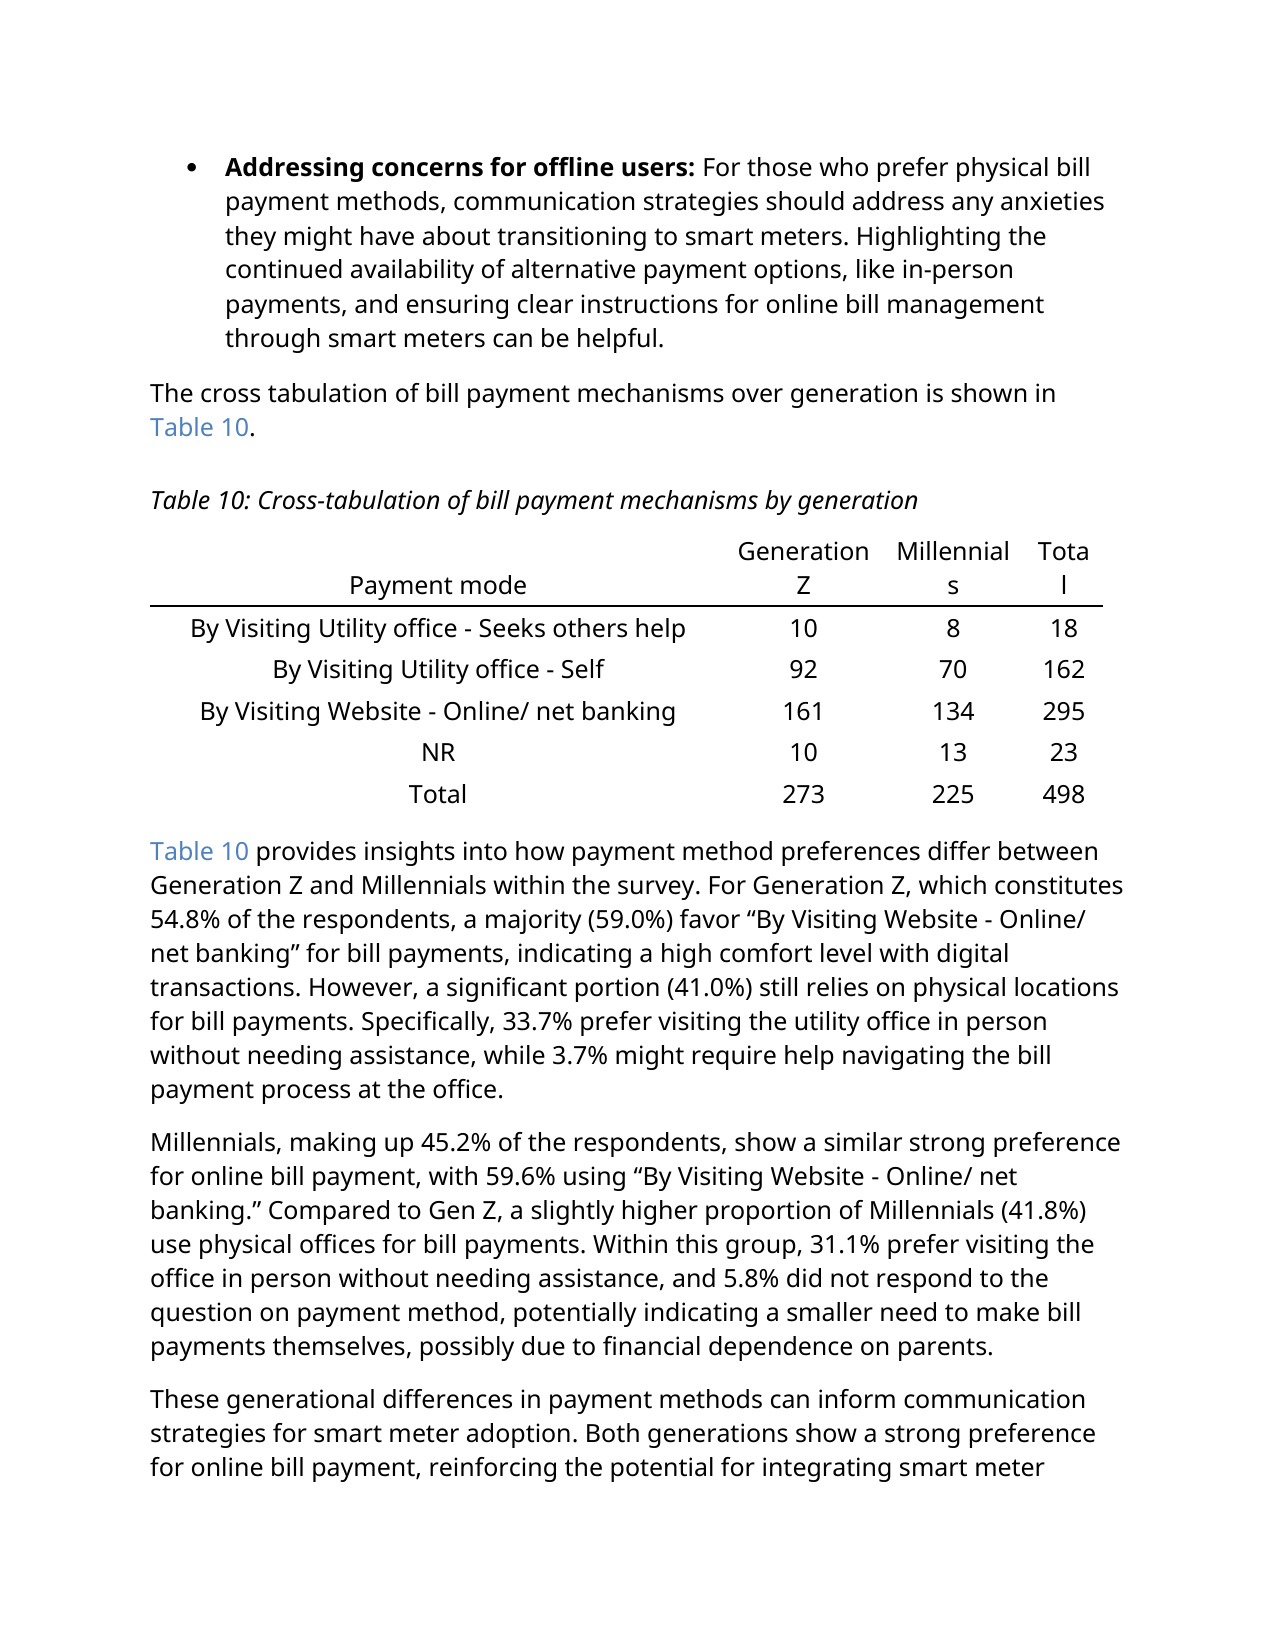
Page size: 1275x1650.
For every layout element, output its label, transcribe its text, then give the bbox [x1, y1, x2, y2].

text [150, 1382, 1125, 1484]
table_header Table 10: Cross-tabulation of bill payment mechanisms by generation [139, 462, 1114, 814]
text The cross tabulation of bill payment mechanisms over generation is shown in Table 10. [150, 375, 1125, 443]
text Millennials, making up 45.2% of the respondents, show a similar strong preference for online bill payment, with 59.6% using “By Visiting Website - Online/ net banking.” Compared to Gen Z, a slightly higher proportion of Millennials (41.8%) use physical offices for bill payments. Within this group, 31.1% prefer visiting the office in person without needing assistance, and 5.8% did not respond to the question on payment method, potentially indicating a smaller need to make bill payments themselves, possibly due to financial dependence on parents. [150, 1124, 1125, 1363]
text Table 10 provides insights into how payment method preferences differ between Generation Z and Millennials within the survey. For Generation Z, which constitutes 54.8% of the respondents, a majority (59.0%) favor “By Visiting Website - Online/ net banking” for bill payments, indicating a high comfort level with digital transactions. However, a significant portion (41.0%) still relies on physical locations for bill payments. Specifically, 33.7% prefer visiting the utility office in person without needing assistance, while 3.7% might require help navigating the bill payment process at the office. [150, 833, 1125, 1106]
list Addressing concerns for offline users: For those who prefer physical bill payment methods, communication strategies should address any anxieties they might have about transitioning to smart meters. Highlighting the continued availability of alternative payment options, like in-person payments, and ensuring clear instructions for online bill management through smart meters can be helpful. [187, 150, 1125, 354]
